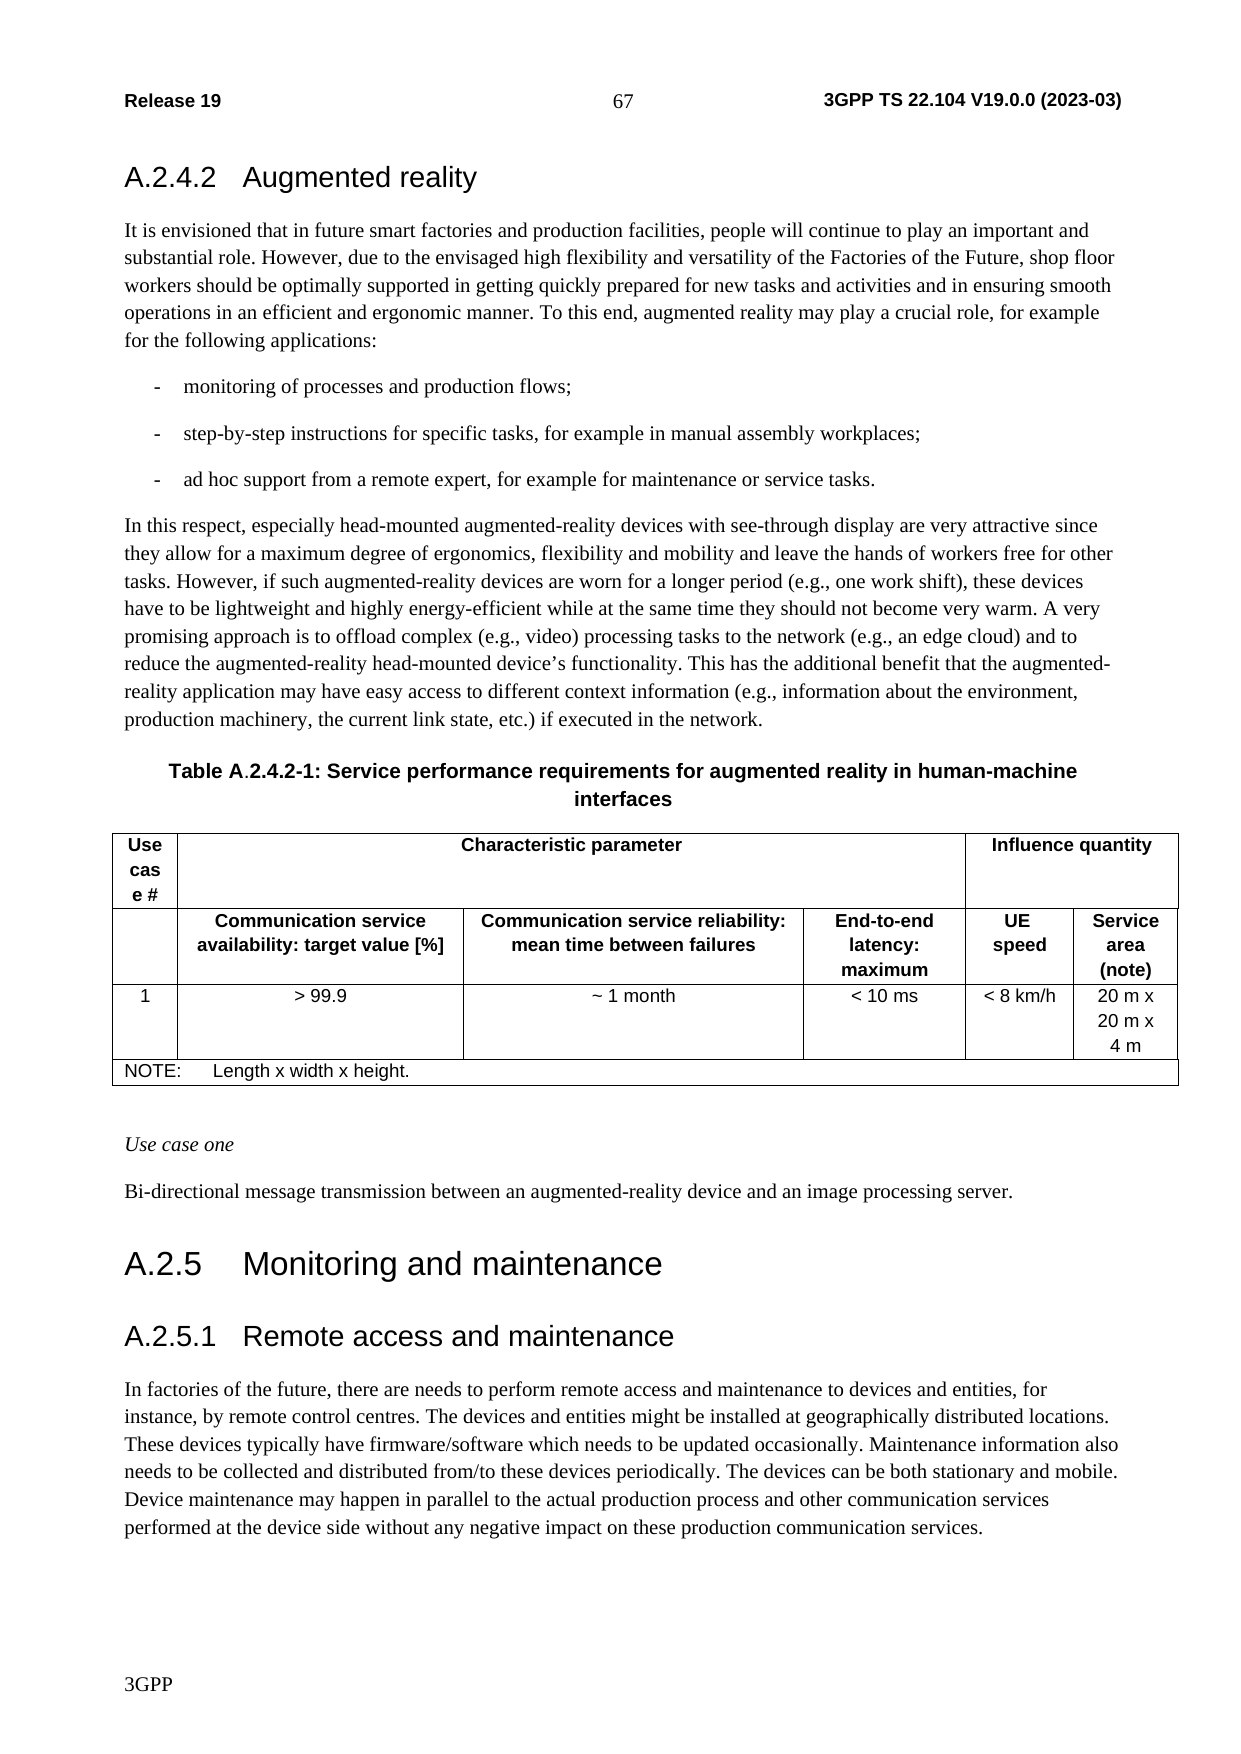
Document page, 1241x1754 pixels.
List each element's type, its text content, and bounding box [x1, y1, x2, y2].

text - step-by-step instructions for specific tasks, for example in manual assembly workplaces; [154, 421, 1122, 445]
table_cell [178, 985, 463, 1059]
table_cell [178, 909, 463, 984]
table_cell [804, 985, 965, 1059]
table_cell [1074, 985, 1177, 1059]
text Use case one [124, 1132, 1122, 1156]
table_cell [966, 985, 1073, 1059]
text Bi-directional message transmission between an augmented-reality device and an image processing server. [124, 1179, 1122, 1203]
subtitle A.2.5 Monitoring and maintenance [124, 1244, 1122, 1282]
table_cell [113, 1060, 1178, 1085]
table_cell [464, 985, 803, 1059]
text - ad hoc support from a remote expert, for example for maintenance or service tasks. [154, 467, 1122, 491]
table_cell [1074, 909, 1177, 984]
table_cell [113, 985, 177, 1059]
text It is envisioned that in future smart factories and production facilities, people will continue to play an important and substantial role. However, due to the envisaged high flexibility and versatility of the Factories of the Future, shop floor workers should be optimally supported in getting quickly prepared for new tasks and activities and in ensuring smooth operations in an efficient and ergonomic manner. To this end, augmented reality may play a crucial role, for example for the following applications: [124, 217, 1122, 352]
text Table A.2.4.2-1: Service performance requirements for augmented reality in human-machine interfaces [124, 759, 1122, 811]
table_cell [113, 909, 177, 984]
text In this respect, especially head-mounted augmented-reality devices with see-through display are very attractive since they allow for a maximum degree of ergonomics, flexibility and mobility and leave the hands of workers free for other tasks. However, if such augmented-reality devices are worn for a longer period (e.g., one work shift), these devices have to be lightweight and highly energy-efficient while at the same time they should not become very warm. A very promising approach is to offload complex (e.g., video) processing tasks to the network (e.g., an edge cloud) and to reduce the augmented-reality head-mounted device’s functionality. This has the additional benefit that the augmented-reality application may have easy access to different context information (e.g., information about the environment, production machinery, the current link state, etc.) if executed in the network. [124, 513, 1122, 731]
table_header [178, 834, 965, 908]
text In factories of the future, there are needs to perform remote access and maintenance to devices and entities, for instance, by remote control centres. The devices and entities might be installed at geographically distributed locations. These devices typically have firmware/software which needs to be updated occasionally. Maintenance information also needs to be collected and distributed from/to these devices periodically. The devices can be both stationary and mobile. Device maintenance may happen in parallel to the actual production process and other communication services performed at the device side without any negative impact on these production communication services. [124, 1377, 1122, 1539]
subtitle A.2.4.2 Augmented reality [124, 160, 1122, 194]
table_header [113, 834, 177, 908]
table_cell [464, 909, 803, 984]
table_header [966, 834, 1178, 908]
text - monitoring of processes and production flows; [154, 374, 1122, 398]
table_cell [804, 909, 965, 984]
subtitle A.2.5.1 Remote access and maintenance [124, 1319, 1122, 1353]
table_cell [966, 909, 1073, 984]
